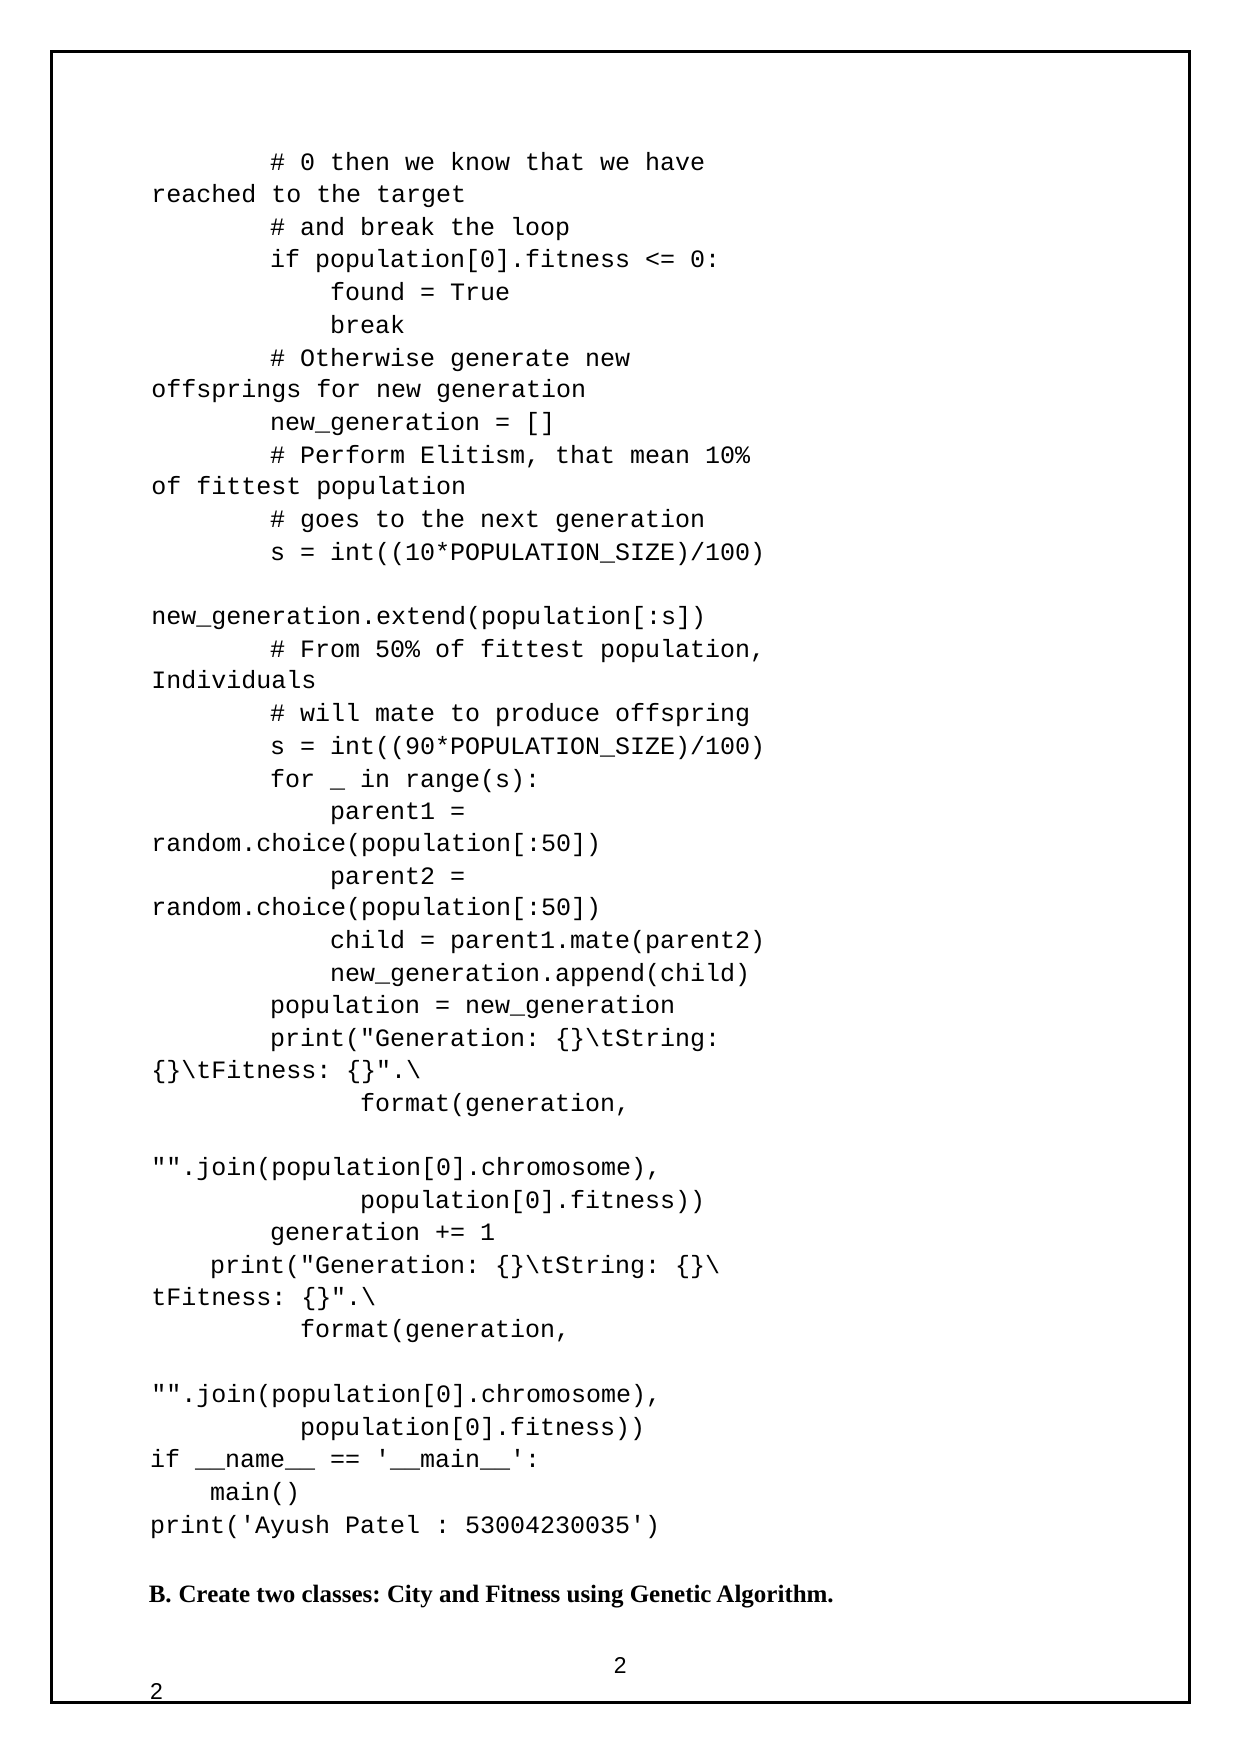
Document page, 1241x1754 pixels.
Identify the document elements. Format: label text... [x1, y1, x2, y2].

text "".join(population[0].chromosome), [150, 1350, 765, 1410]
text # Perform Elitism, that mean 10% of fittest population [150, 442, 765, 502]
text parent1 = random.choice(population[:50]) [150, 799, 765, 859]
text print("Generation: {}\tString: {}\tFitness: {}".\ [150, 1253, 765, 1313]
text new_generation.append(child) [150, 960, 765, 989]
text s = int((90*POPULATION_SIZE)/100) [150, 733, 765, 762]
text B. Create two classes: City and Fitness using Genetic Algorithm. [148, 1579, 1179, 1608]
text print("Generation: {}\tString: {}\tFitness: {}".\ [150, 1026, 765, 1086]
text format(generation, [150, 1090, 765, 1118]
text parent2 = random.choice(population[:50]) [150, 863, 765, 923]
text new_generation.extend(population[:s]) [150, 572, 765, 632]
text if population[0].fitness <= 0: [150, 247, 765, 275]
text # will mate to produce offspring [150, 701, 765, 729]
text for _ in range(s): [150, 766, 765, 794]
text population[0].fitness)) [150, 1187, 765, 1216]
text print('Ayush Patel : 53004230035') [150, 1512, 765, 1541]
text child = parent1.mate(parent2) [150, 928, 765, 956]
text break [150, 312, 765, 341]
text "".join(population[0].chromosome), [150, 1123, 765, 1183]
text # and break the loop [150, 214, 765, 243]
text # goes to the next generation [150, 507, 765, 535]
text # From 50% of fittest population, Individuals [150, 636, 765, 696]
text found = True [150, 280, 765, 308]
text main() [150, 1479, 765, 1508]
text s = int((10*POPULATION_SIZE)/100) [150, 539, 765, 568]
text # 0 then we know that we have reached to the target [150, 150, 765, 210]
text if __name__ == '__main__': [150, 1447, 765, 1475]
text population[0].fitness)) [150, 1414, 765, 1442]
text format(generation, [150, 1317, 765, 1345]
text new_generation = [] [150, 409, 765, 438]
text generation += 1 [150, 1220, 765, 1248]
text # Otherwise generate new offsprings for new generation [150, 345, 765, 405]
text population = new_generation [150, 993, 765, 1021]
